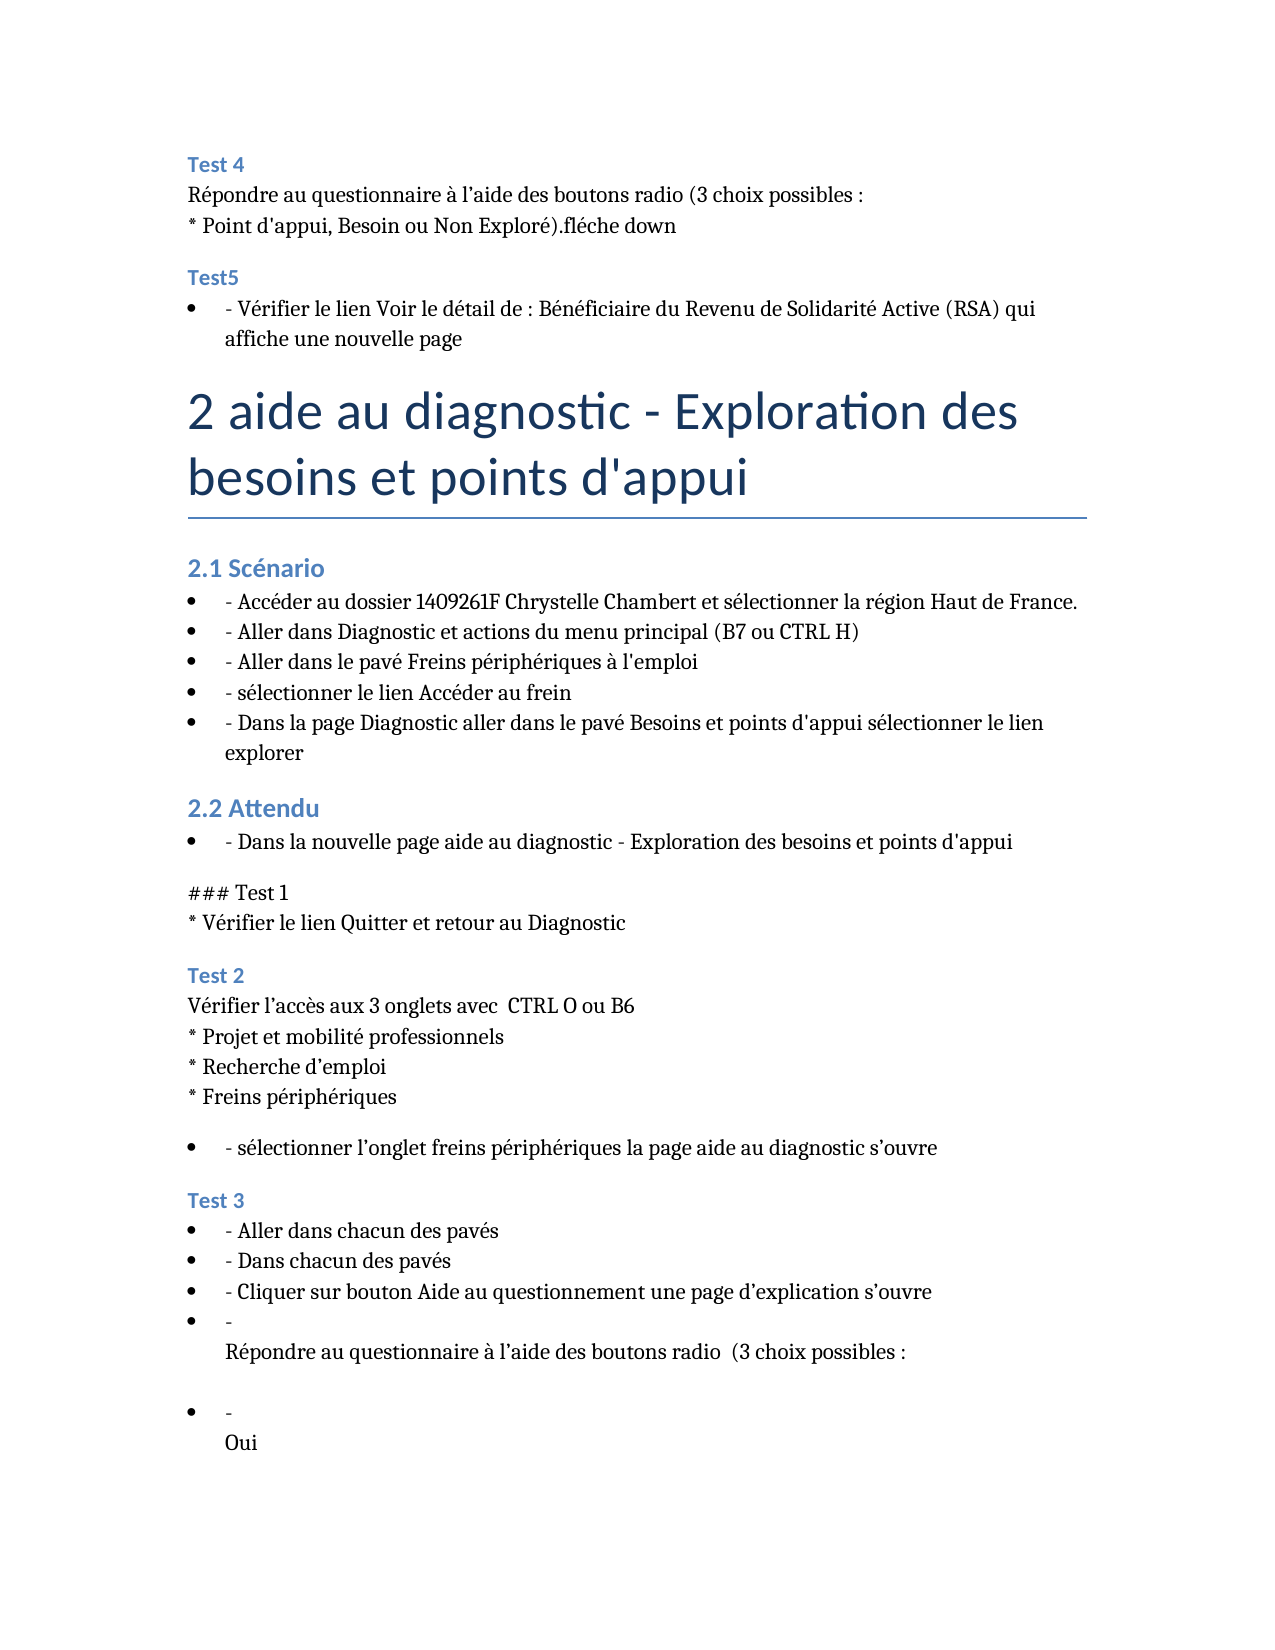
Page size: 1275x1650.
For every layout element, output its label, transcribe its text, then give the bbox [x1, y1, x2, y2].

subtitle 2.2 Attendu [187, 791, 1087, 824]
list - Dans la page Diagnostic aller dans le pavé Besoins et points d'appui sélectionner le lien explorer [187, 709, 1087, 766]
subtitle Test 2 [187, 961, 1087, 989]
text Répondre au questionnaire à l’aide des boutons radio (3 choix possibles : * Point d'appui, Besoin ou Non Exploré).fléche down [187, 182, 1087, 239]
list - Cliquer sur bouton Aide au questionnement une page d’explication s’ouvre [187, 1278, 1087, 1305]
subtitle Test5 [187, 263, 1087, 291]
list - Aller dans Diagnostic et actions du menu principal (B7 ou CTRL H) [187, 619, 1087, 645]
list - sélectionner l’onglet freins périphériques la page aide au diagnostic s’ouvre [187, 1135, 1087, 1161]
title 2 aide au diagnostic - Exploration des besoins et points d'appui [187, 377, 1087, 519]
subtitle 2.1 Scénario [187, 551, 1087, 584]
list - Aller dans chacun des pavés [187, 1218, 1087, 1244]
list - Oui [187, 1399, 1087, 1486]
text ### Test 1 * Vérifier le lien Quitter et retour au Diagnostic [187, 880, 1087, 936]
list - sélectionner le lien Accéder au frein [187, 679, 1087, 706]
text Vérifier l’accès aux 3 onglets avec CTRL O ou B6 * Projet et mobilité professionnels * Recherche d’emploi * Freins périphériques [187, 993, 1087, 1110]
list - Aller dans le pavé Freins périphériques à l'emploi [187, 649, 1087, 676]
subtitle Test 4 [187, 150, 1087, 178]
list - Vérifier le lien Voir le détail de : Bénéficiaire du Revenu de Solidarité Active (RSA) qui affiche une nouvelle page [187, 296, 1087, 352]
list - Répondre au questionnaire à l’aide des boutons radio (3 choix possibles : [187, 1309, 1087, 1396]
list - Dans la nouvelle page aide au diagnostic - Exploration des besoins et points d'appui [187, 829, 1087, 855]
list - Accéder au dossier 1409261F Chrystelle Chambert et sélectionner la région Haut de France. [187, 589, 1087, 615]
subtitle Test 3 [187, 1186, 1087, 1214]
list - Dans chacun des pavés [187, 1248, 1087, 1275]
